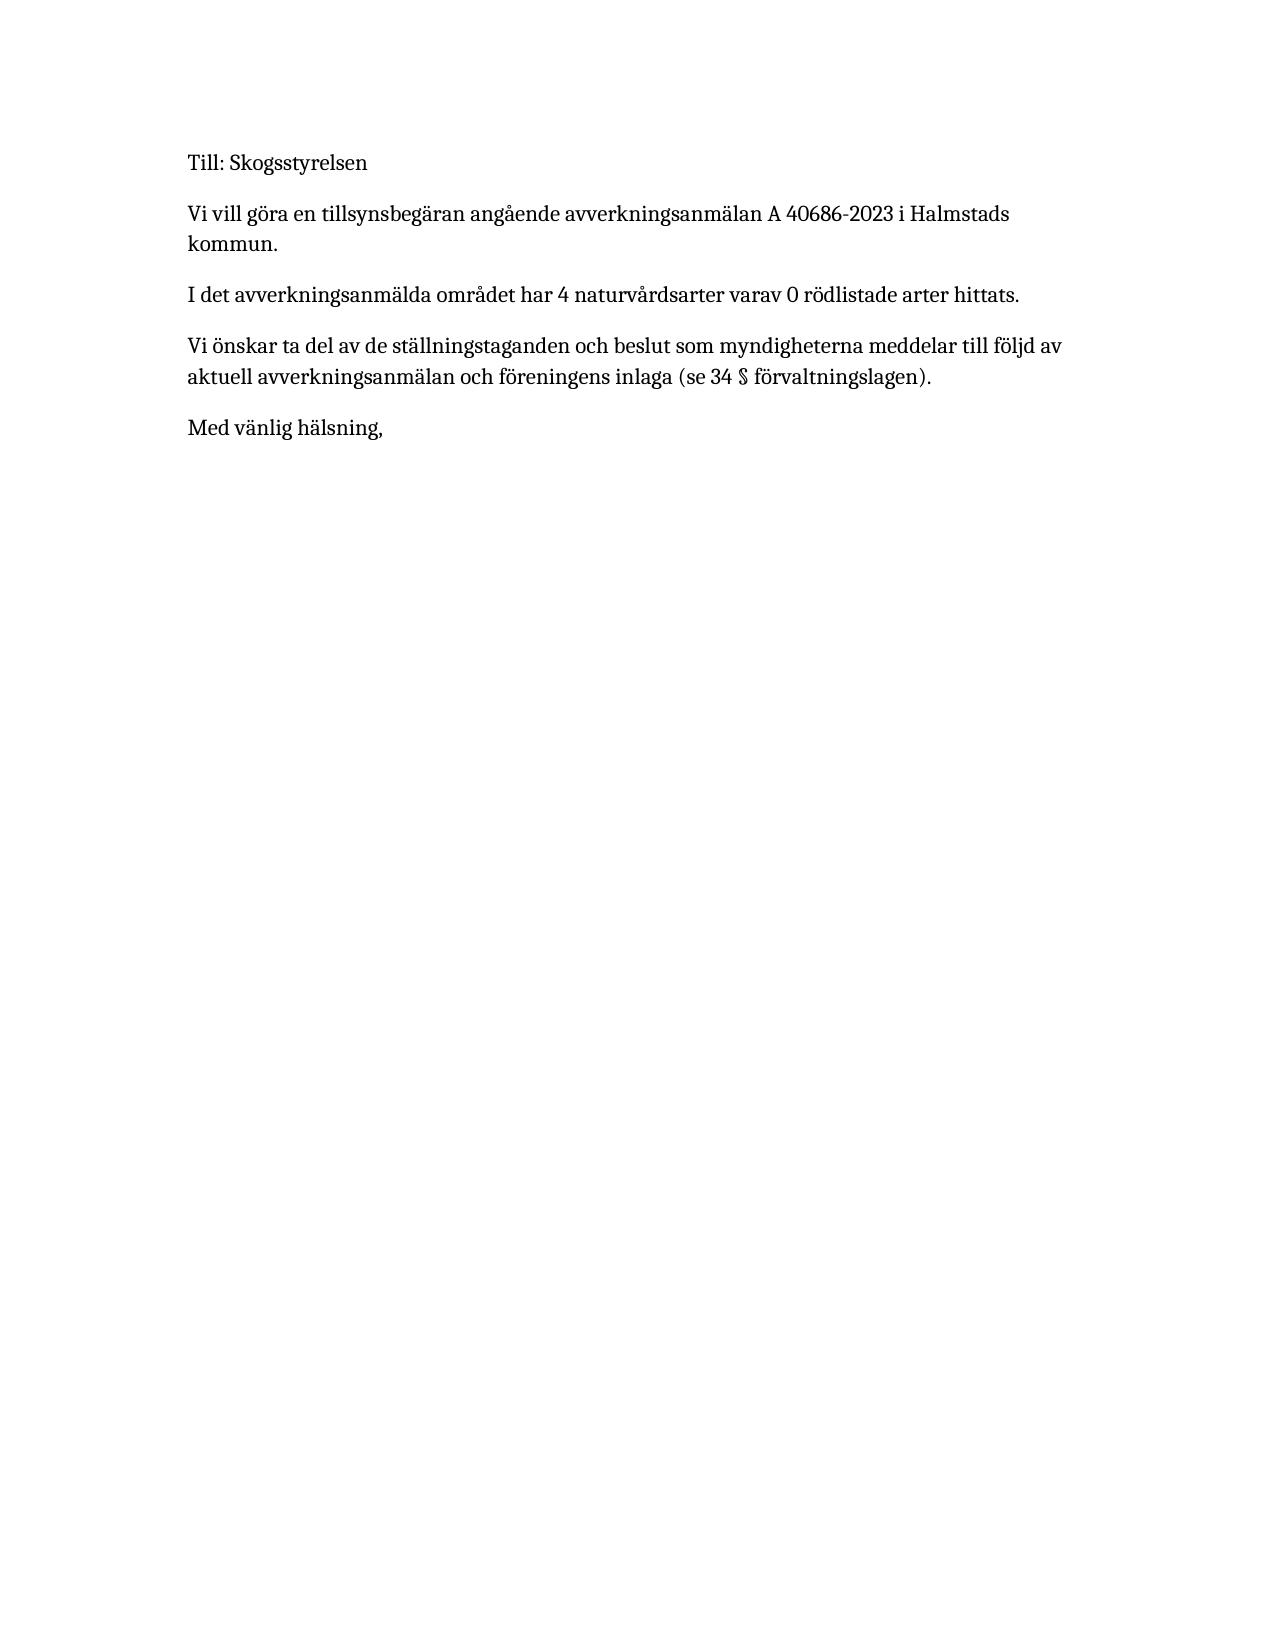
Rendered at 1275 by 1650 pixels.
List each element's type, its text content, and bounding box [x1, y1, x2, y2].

text Vi vill göra en tillsynsbegäran angående avverkningsanmälan A 40686-2023 i Halmstads kommun. [187, 201, 1087, 258]
text Vi önskar ta del av de ställningstaganden och beslut som myndigheterna meddelar till följd av aktuell avverkningsanmälan och föreningens inlaga (se 34 § förvaltningslagen). [187, 333, 1087, 390]
text I det avverkningsanmälda området har 4 naturvårdsarter varav 0 rödlistade arter hittats. [187, 282, 1087, 309]
text Till: Skogsstyrelsen [187, 150, 1087, 176]
text Med vänlig hälsning, [187, 414, 1087, 471]
